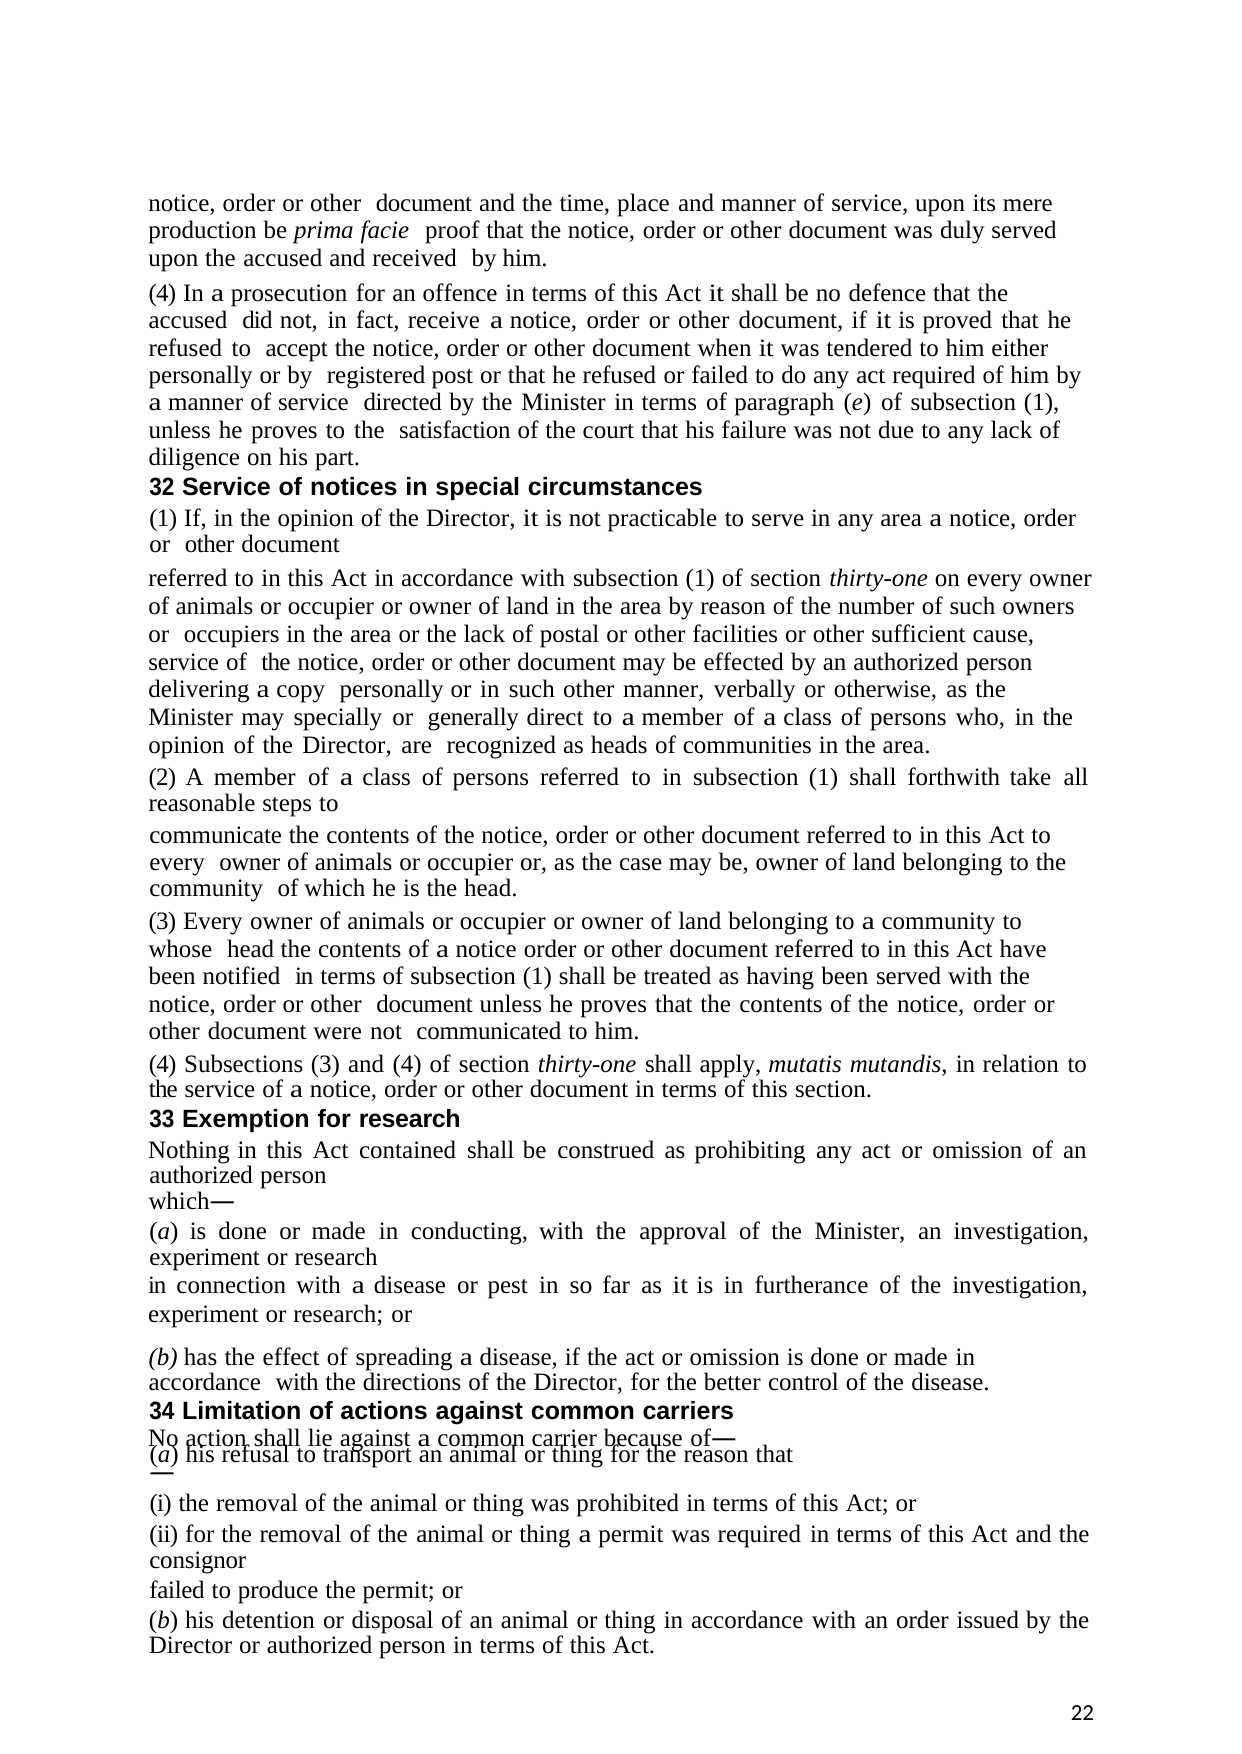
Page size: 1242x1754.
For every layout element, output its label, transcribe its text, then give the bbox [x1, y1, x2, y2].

text (i) the removal of the animal or thing was prohibited in terms of this Act; or [149, 1494, 1094, 1516]
text 32 Service of notices in special circumstances [149, 477, 1094, 500]
text No action shall lie against a common carrier because of— (a) his refusal to transport an animal or thing for the reason that— [148, 1430, 813, 1487]
text (ii) for the removal of the animal or thing a permit was required in terms of this Act and the consignor [149, 1522, 1090, 1573]
text Nothing in this Act contained shall be construed as prohibiting any act or omission of an authorized person [148, 1138, 1091, 1189]
text which— [148, 1196, 1094, 1213]
text (1) If, in the opinion of the Director, it is not practicable to serve in any area a notice, order or other document [149, 506, 1091, 557]
text (b) has the effect of spreading a disease, if the act or omission is done or made in accordance with the directions of the Director, for the better control of the disease. [148, 1344, 1091, 1396]
text communicate the contents of the notice, order or other document referred to in this Act to every owner of animals or occupier or, as the case may be, owner of land belonging to the community of which he is the head. [149, 823, 1092, 902]
text (3) Every owner of animals or occupier or owner of land belonging to a community to whose head the contents of a notice order or other document referred to in this Act have been notified in terms of subsection (1) shall be treated as having been served with the notice, order or other document unless he proves that the contents of the notice, order or other document were not communicated to him. [148, 908, 1092, 1045]
text (2) A member of a class of persons referred to in subsection (1) shall forthwith take all reasonable steps to [148, 765, 1091, 816]
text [148, 189, 1092, 272]
text (4) Subsections (3) and (4) of section thirty-one shall apply, mutatis mutandis, in relation to the service of a notice, order or other document in terms of this section. [148, 1052, 1092, 1103]
text referred to in this Act in accordance with subsection (1) of section thirty-one on every owner of animals or occupier or owner of land in the area by reason of the number of such owners or occupiers in the area or the lack of postal or other facilities or other sufficient cause, service of the notice, order or other document may be effected by an authorized person delivering a copy personally or in such other manner, verbally or otherwise, as the Minister may specially or generally direct to a member of a class of persons who, in the opinion of the Director, are recognized as heads of communities in the area. [148, 564, 1094, 759]
text (4) In a prosecution for an offence in terms of this Act it shall be no defence that the accused did not, in fact, receive a notice, order or other document, if it is proved that he refused to accept the notice, order or other document when it was tendered to him either personally or by registered post or that he refused or failed to do any act required of him by a manner of service directed by the Minister in terms of paragraph (e) of subsection (1), unless he proves to the satisfaction of the court that his failure was not due to any lack of diligence on his part. [148, 279, 1092, 471]
text (b) his detention or disposal of an animal or thing in accordance with an order issued by the Director or authorized person in terms of this Act. [149, 1609, 1090, 1659]
text in connection with a disease or pest in so far as it is in furtherance of the investigation, experiment or research; or [148, 1270, 1094, 1328]
text 33 Exemption for research [149, 1109, 1094, 1132]
text (a) is done or made in conducting, with the approval of the Minister, an investigation, experiment or research [149, 1219, 1091, 1270]
text 34 Limitation of actions against common carriers [149, 1401, 1094, 1424]
text failed to produce the permit; or [149, 1580, 1094, 1603]
